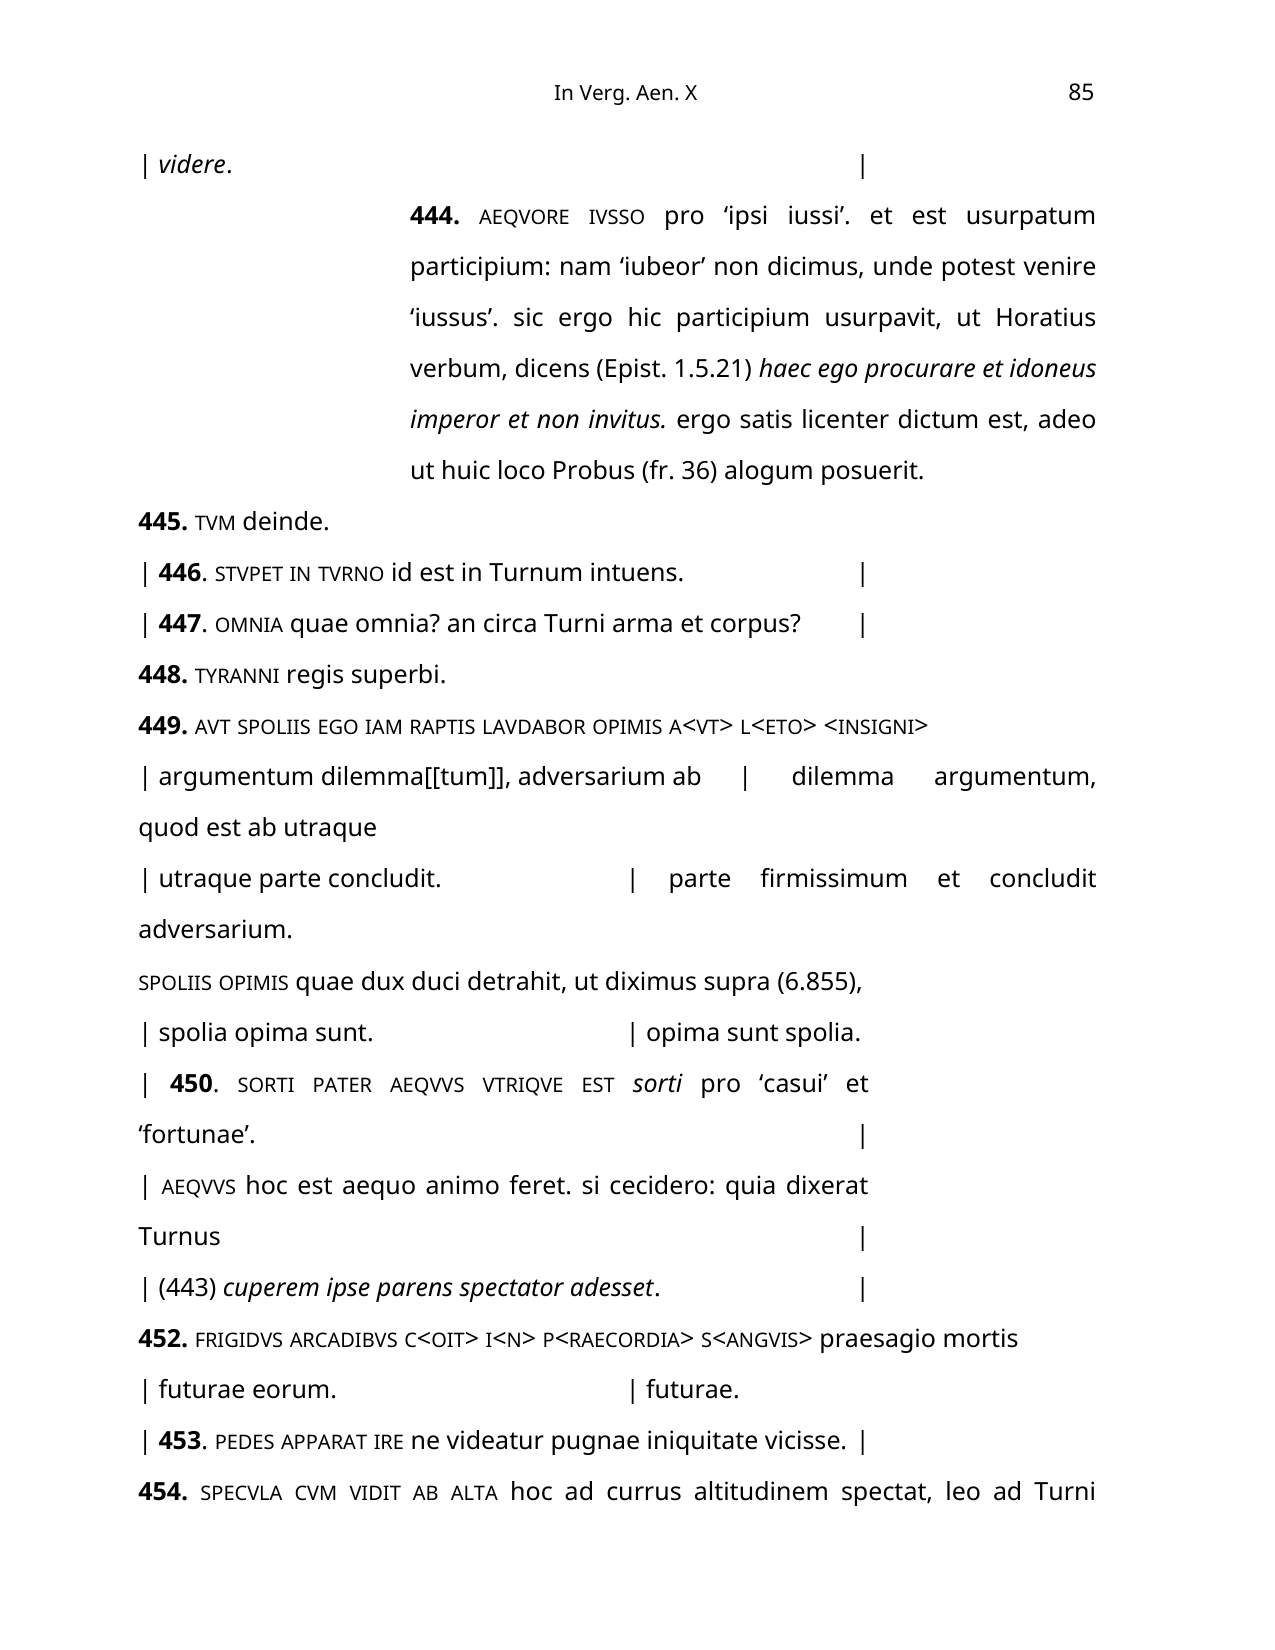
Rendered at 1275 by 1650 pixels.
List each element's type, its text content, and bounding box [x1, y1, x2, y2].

text 449. avt spoliis ego iam raptis lavdabor opimis a<vt> l<eto> <insigni> [138, 708, 1097, 742]
text | futurae eorum. | futurae. [138, 1371, 1097, 1406]
text spoliis opimis quae dux duci detrahit, ut diximus supra (6.855), [138, 963, 1097, 997]
text | 447. omnia quae omnia? an circa Turni arma et corpus? | [138, 606, 869, 640]
text | argumentum dilemma[[tum]], adversarium ab | dilemma argumentum, quod est ab utraque [138, 759, 1097, 844]
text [138, 1473, 1097, 1508]
text | aeqvvs hoc est aequo animo feret. si cecidero: quia dixerat Turnus | [138, 1167, 869, 1252]
text | (443) cuperem ipse parens spectator adesset. | [138, 1269, 869, 1303]
text | 450. sorti pater aeqvvs vtriqve est sorti pro ‘casui’ et ‘fortunae’. | [138, 1065, 869, 1150]
text 445. tvm deinde. [138, 504, 1097, 538]
text 444. aeqvore ivsso pro ‘ipsi iussi’. et est usurpatum participium: nam ‘iubeor’ non dicimus, unde potest venire ‘iussus’. sic ergo hic participium usurpavit, ut Horatius verbum, dicens (Epist. 1.5.21) haec ego procurare et idoneus imperor et non invitus. ergo satis licenter dictum est, adeo ut huic loco Probus (fr. 36) alogum posuerit. [410, 197, 1097, 487]
text 448. tyranni regis superbi. [138, 657, 1097, 691]
text | utraque parte concludit. | parte firmissimum et concludit adversarium. [138, 861, 1097, 946]
text | 446. stvpet in tvrno id est in Turnum intuens. | [138, 555, 869, 589]
text 452. frigidvs arcadibvs c<oit> i<n> p<raecordia> s<angvis> praesagio mortis [138, 1320, 1097, 1354]
text | videre. | [138, 146, 869, 181]
text | 453. pedes apparat ire ne videatur pugnae iniquitate vicisse. | [138, 1422, 869, 1457]
text | spolia opima sunt. | opima sunt spolia. [138, 1014, 1097, 1048]
